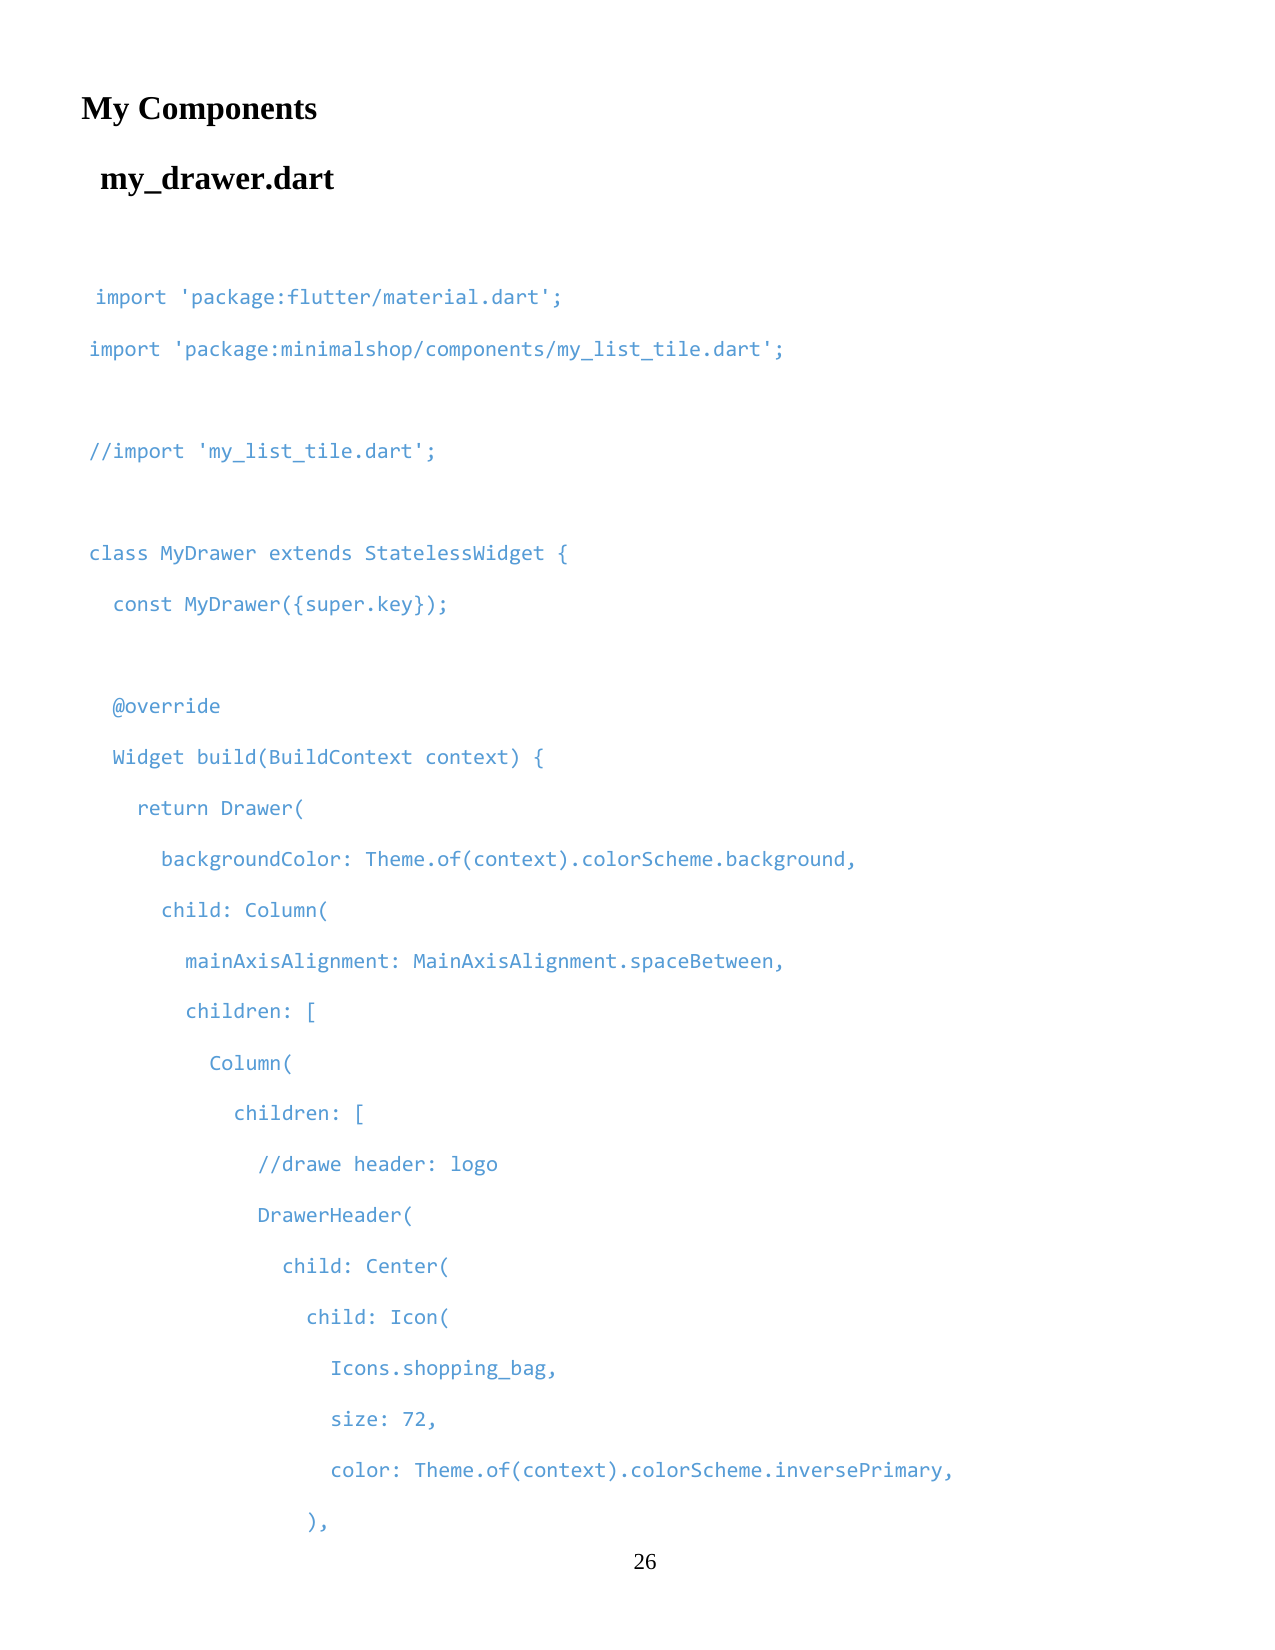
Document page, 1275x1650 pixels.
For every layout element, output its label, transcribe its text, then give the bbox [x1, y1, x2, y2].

text My Components [0, 88, 1152, 127]
text //drawe header: logo [88, 1152, 1152, 1177]
text Column( [88, 1050, 1152, 1076]
text Icons.shopping_bag, [88, 1356, 1152, 1381]
text class MyDrawer extends StatelessWidget { [88, 541, 1152, 566]
text children: [ [88, 1101, 1152, 1126]
text child: Center( [88, 1254, 1152, 1279]
text import 'package:flutter/material.dart'; [88, 284, 1152, 310]
text mainAxisAlignment: MainAxisAlignment.spaceBetween, [88, 948, 1152, 974]
text backgroundColor: Theme.of(context).colorScheme.background, [88, 846, 1152, 872]
text my_drawer.dart [0, 158, 1152, 197]
text children: [ [88, 999, 1152, 1024]
text return Drawer( [88, 795, 1152, 821]
text const MyDrawer({super.key}); [88, 591, 1152, 617]
text //import 'my_list_tile.dart'; [88, 439, 1152, 464]
text ), [88, 1508, 1152, 1534]
text @override [88, 693, 1152, 719]
text child: Column( [88, 897, 1152, 923]
text child: Icon( [88, 1304, 1152, 1330]
text color: Theme.of(context).colorScheme.inversePrimary, [88, 1457, 1152, 1483]
text import 'package:minimalshop/components/my_list_tile.dart'; [88, 337, 1152, 362]
text size: 72, [88, 1406, 1152, 1432]
text Widget build(BuildContext context) { [88, 744, 1152, 770]
text DrawerHeader( [88, 1203, 1152, 1228]
